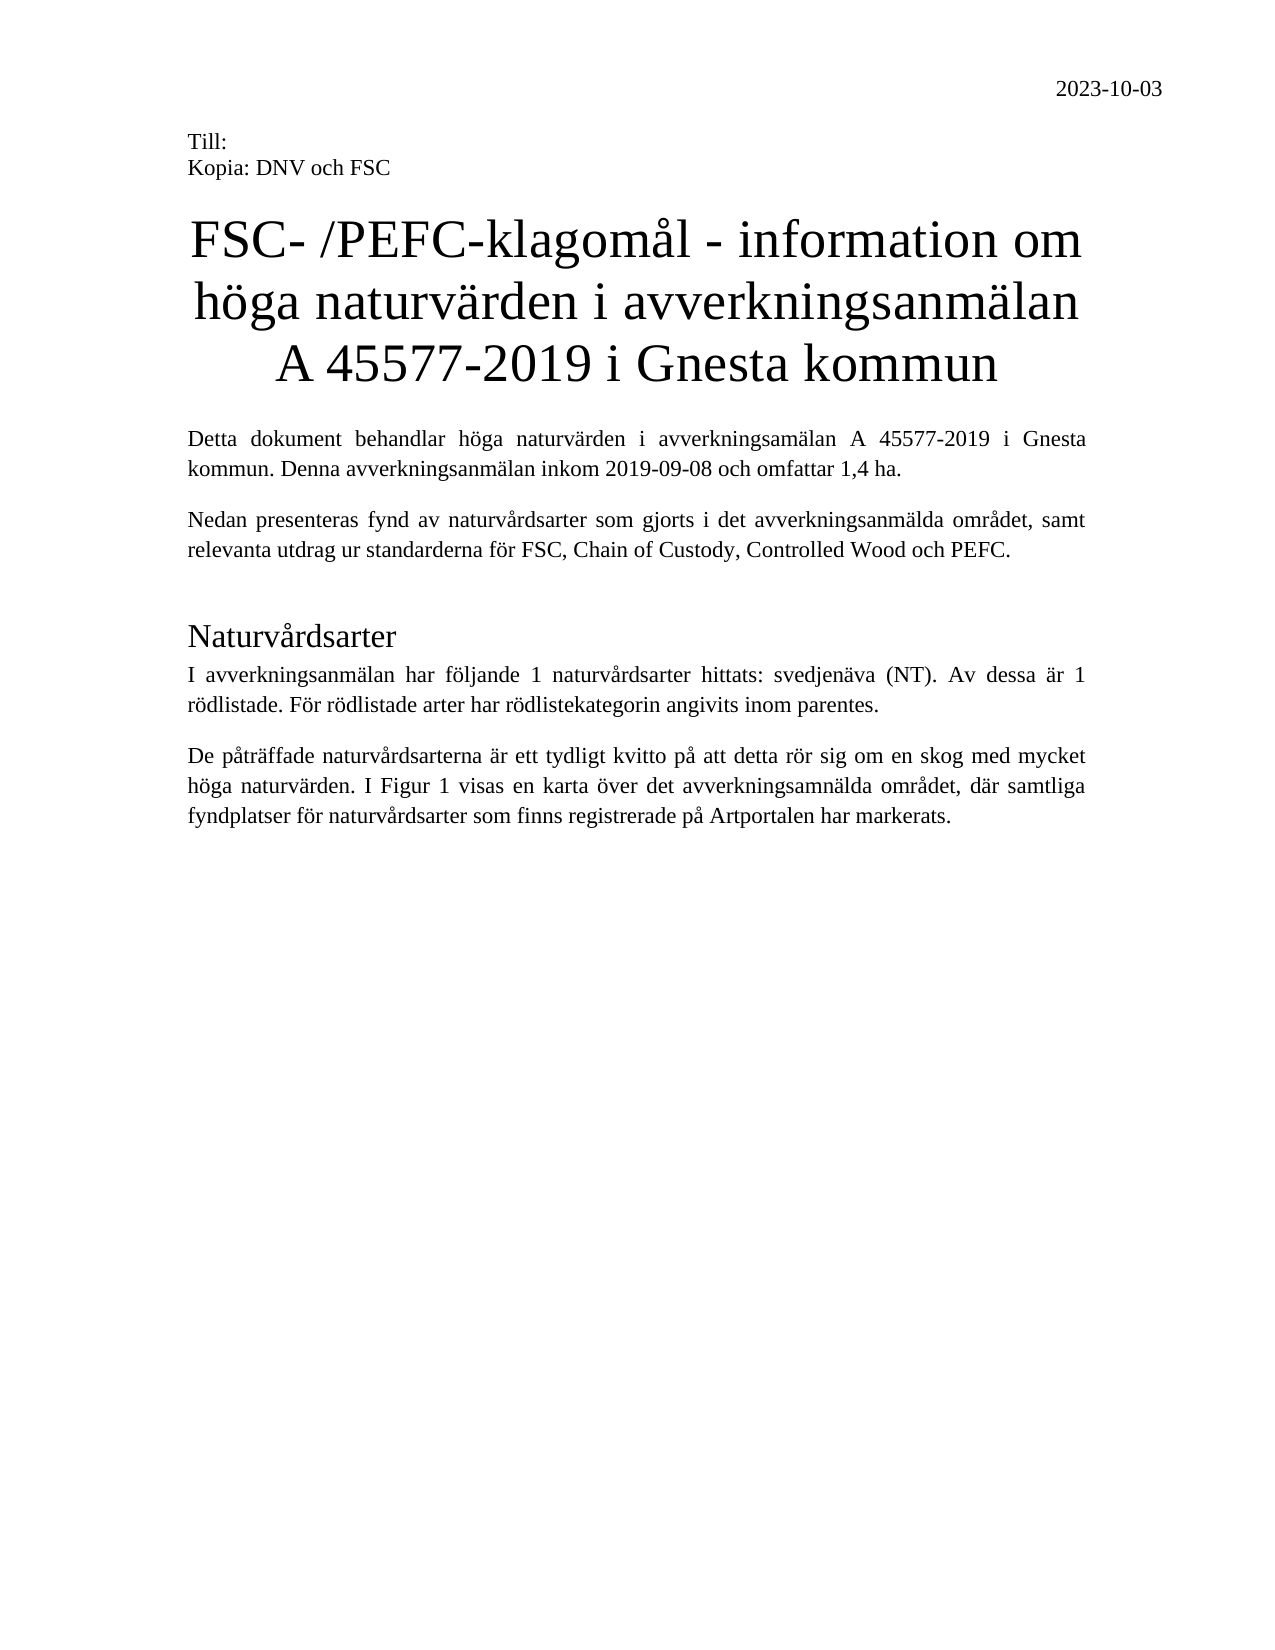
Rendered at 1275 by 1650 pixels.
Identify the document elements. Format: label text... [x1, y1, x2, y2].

text Detta dokument behandlar höga naturvärden i avverkningsamälan A 45577-2019 i Gnesta kommun. Denna avverkningsanmälan inkom 2019-09-08 och omfattar 1,4 ha. [187, 425, 1087, 481]
title FSC- /PEFC-klagomål - information om höga naturvärden i avverkningsanmälan A 45577-2019 i Gnesta kommun [187, 207, 1087, 394]
text De påträffade naturvårdsarterna är ett tydligt kvitto på att detta rör sig om en skog med mycket höga naturvärden. I Figur 1 visas en karta över det avverkningsamnälda området, där samtliga fyndplatser för naturvårdsarter som finns registrerade på Artportalen har markerats. [187, 742, 1087, 829]
text I avverkningsanmälan har följande 1 naturvårdsarter hittats: svedjenäva (NT). Av dessa är 1 rödlistade. För rödlistade arter har rödlistekategorin angivits inom parentes. [187, 661, 1087, 717]
text Nedan presenteras fynd av naturvårdsarter som gjorts i det avverkningsanmälda området, samt relevanta utdrag ur standarderna för FSC, Chain of Custody, Controlled Wood och PEFC. [187, 506, 1087, 563]
subtitle Naturvårdsarter [187, 617, 1087, 655]
